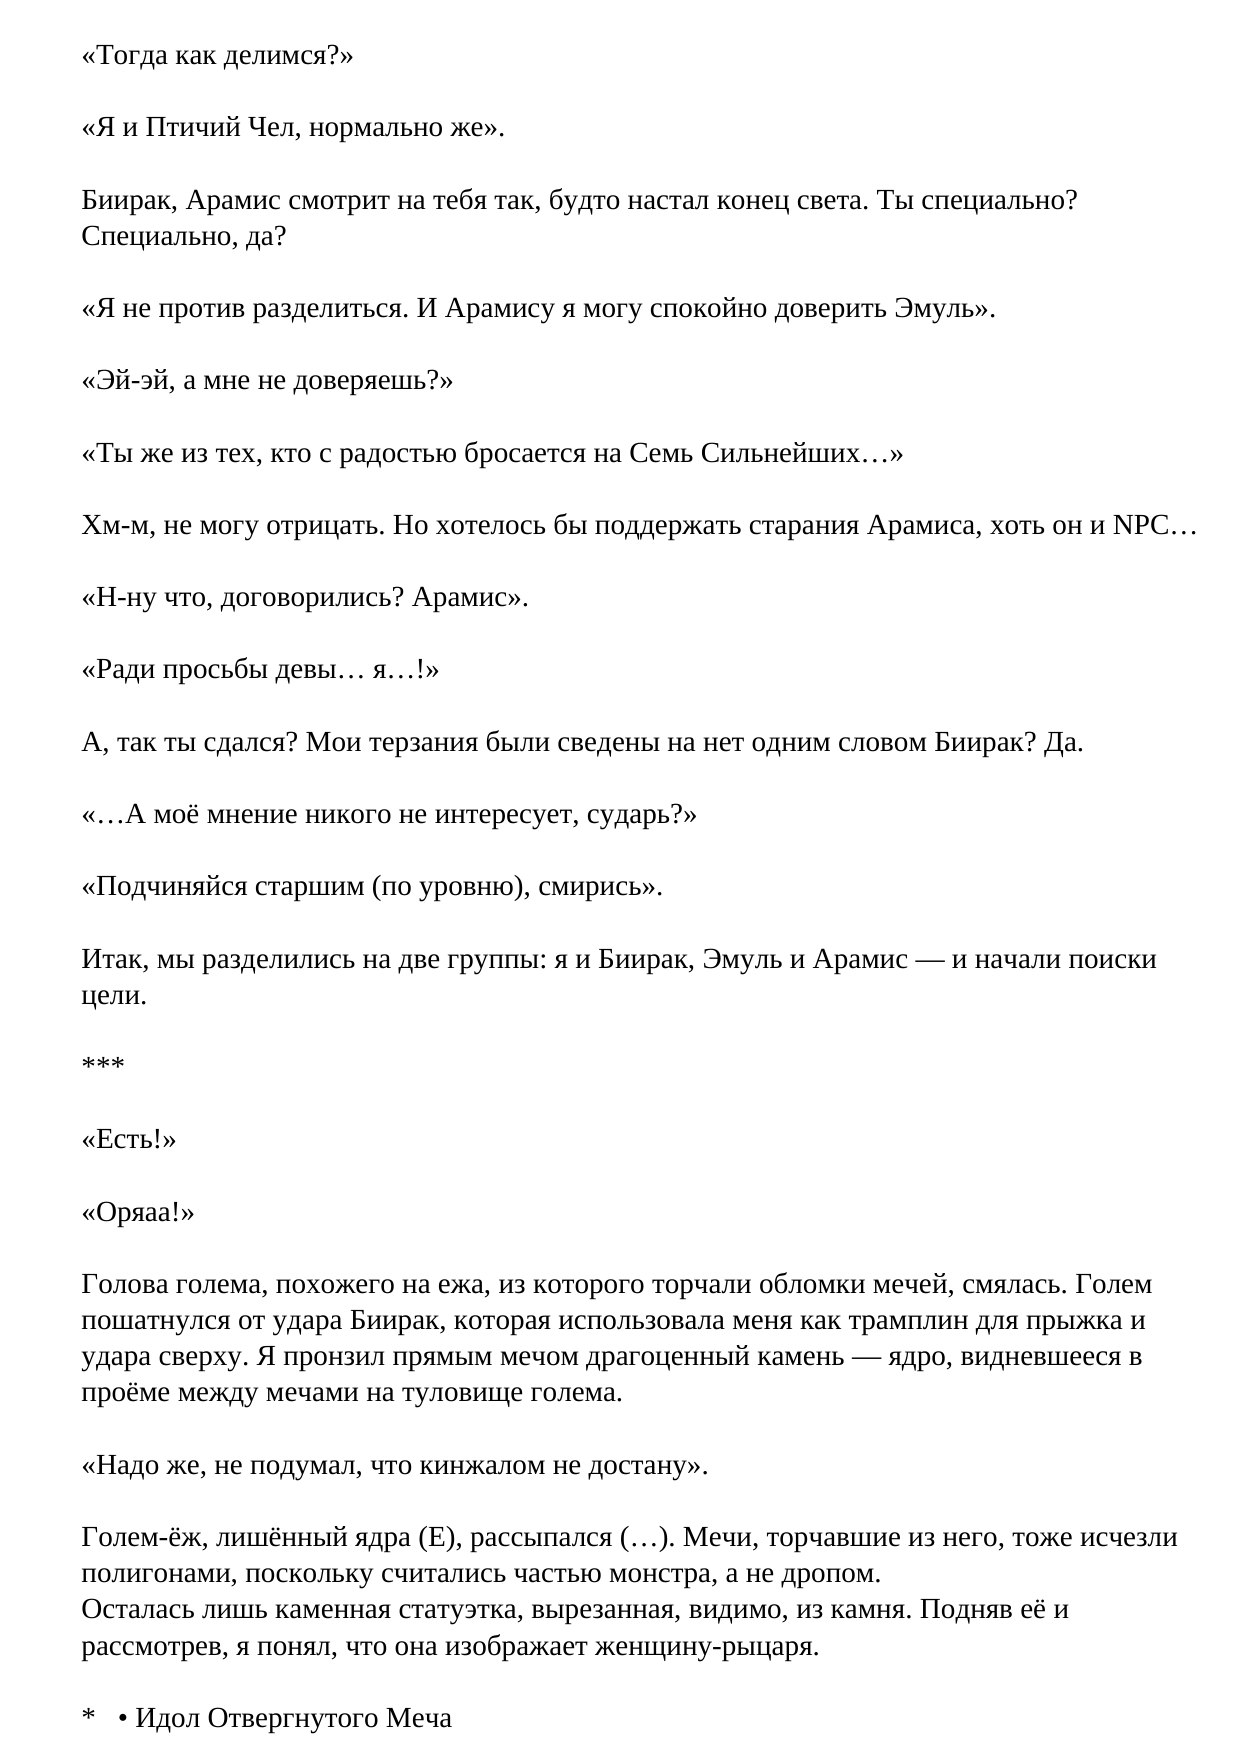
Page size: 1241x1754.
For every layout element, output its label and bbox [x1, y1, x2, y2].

text [81, 37, 1215, 1733]
